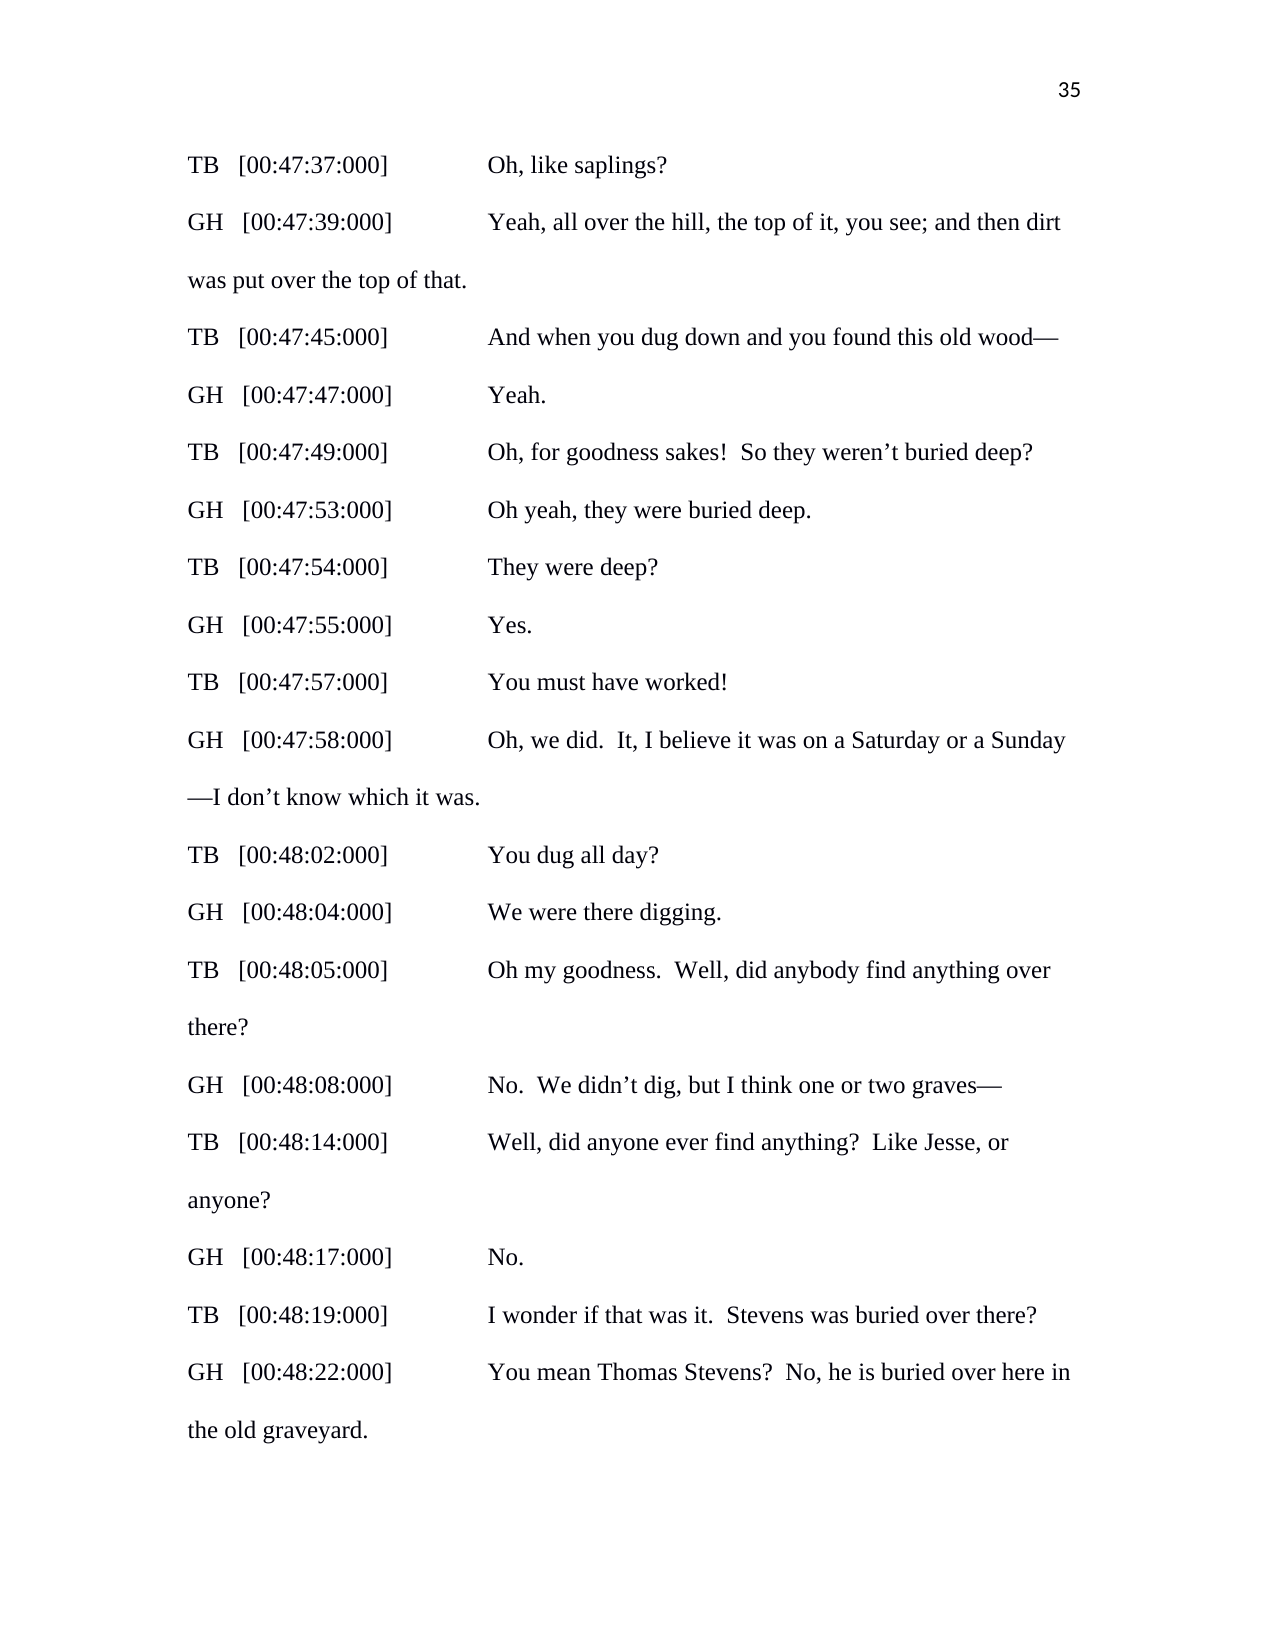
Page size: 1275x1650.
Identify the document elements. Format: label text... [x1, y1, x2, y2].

text TB [00:47:49:000] Oh, for goodness sakes! So they weren’t buried deep? [187, 437, 1087, 466]
text TB [00:47:37:000] Oh, like saplings? [187, 150, 1087, 179]
text TB [00:48:19:000] I wonder if that was it. Stevens was buried over there? [187, 1300, 1087, 1329]
text TB [00:47:45:000] And when you dug down and you found this old wood— [187, 322, 1087, 351]
text GH [00:47:39:000] Yeah, all over the hill, the top of it, you see; and then dirt was put over the top of that. [187, 207, 1087, 294]
text GH [00:48:08:000] No. We didn’t dig, but I think one or two graves— [187, 1070, 1087, 1099]
text TB [00:48:05:000] Oh my goodness. Well, did anybody find anything over there? [187, 955, 1087, 1041]
text GH [00:48:17:000] No. [187, 1242, 1087, 1271]
text GH [00:47:47:000] Yeah. [187, 380, 1087, 409]
text GH [00:47:53:000] Oh yeah, they were buried deep. [187, 495, 1087, 524]
text TB [00:47:54:000] They were deep? [187, 552, 1087, 581]
text TB [00:47:57:000] You must have worked! [187, 667, 1087, 696]
text GH [00:48:04:000] We were there digging. [187, 897, 1087, 926]
text GH [00:47:58:000] Oh, we did. It, I believe it was on a Saturday or a Sunday—I don’t know which it was. [187, 725, 1087, 811]
text TB [00:48:14:000] Well, did anyone ever find anything? Like Jesse, or anyone? [187, 1127, 1087, 1214]
text TB [00:48:02:000] You dug all day? [187, 840, 1087, 869]
text GH [00:48:22:000] You mean Thomas Stevens? No, he is buried over here in the old graveyard. [187, 1357, 1087, 1444]
text GH [00:47:55:000] Yes. [187, 610, 1087, 639]
